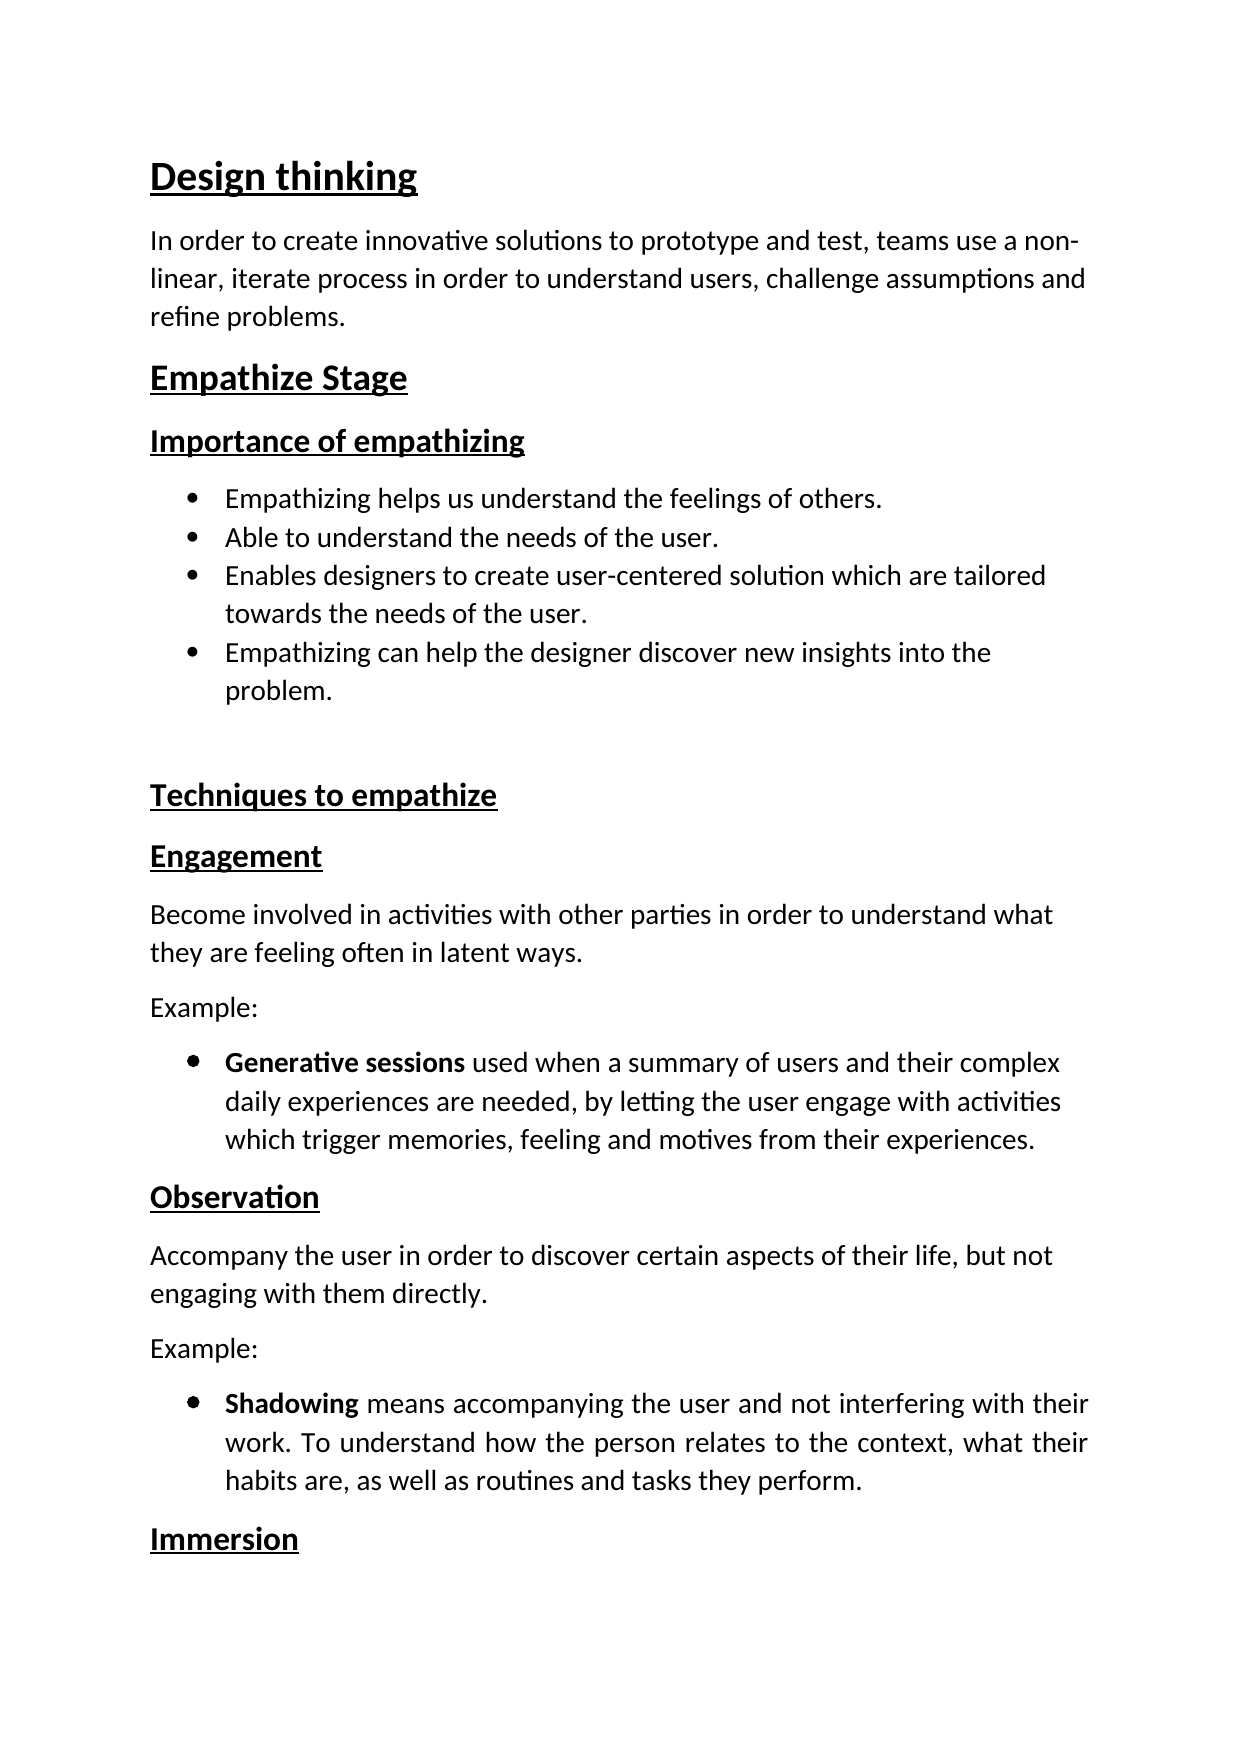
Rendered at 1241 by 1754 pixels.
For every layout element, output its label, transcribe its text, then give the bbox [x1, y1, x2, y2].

text Observation [150, 1176, 1090, 1217]
text Engagement [150, 835, 1090, 876]
text Example: [150, 1331, 1090, 1366]
list Empathizing can help the designer discover new insights into the problem. [187, 634, 1090, 708]
list Shadowing means accompanying the user and not interfering with their work. To understand how the person relates to the context, what their habits are, as well as routines and tasks they perform. [187, 1386, 1090, 1498]
text Become involved in activities with other parties in order to understand what they are feeling often in latent ways. [150, 896, 1090, 970]
list Empathizing helps us understand the feelings of others. [187, 480, 1090, 516]
text Techniques to empathize [150, 774, 1090, 815]
list Able to understand the needs of the user. [187, 519, 1090, 554]
text Design thinking [150, 150, 1090, 201]
list Generative sessions used when a summary of users and their complex daily experiences are needed, by letting the user engage with activities which trigger memories, feeling and motives from their experiences. [187, 1044, 1090, 1157]
text Empathize Stage [150, 353, 1090, 399]
text Accompany the user in order to discover certain aspects of their life, but not engaging with them directly. [150, 1237, 1090, 1311]
text In order to create innovative solutions to prototype and test, teams use a non-linear, iterate process in order to understand users, challenge assumptions and refine problems. [150, 222, 1090, 334]
text Importance of empathizing [150, 420, 1090, 460]
text Immersion [150, 1518, 1090, 1558]
text Example: [150, 989, 1090, 1025]
list Enables designers to create user-centered solution which are tailored towards the needs of the user. [187, 557, 1090, 631]
